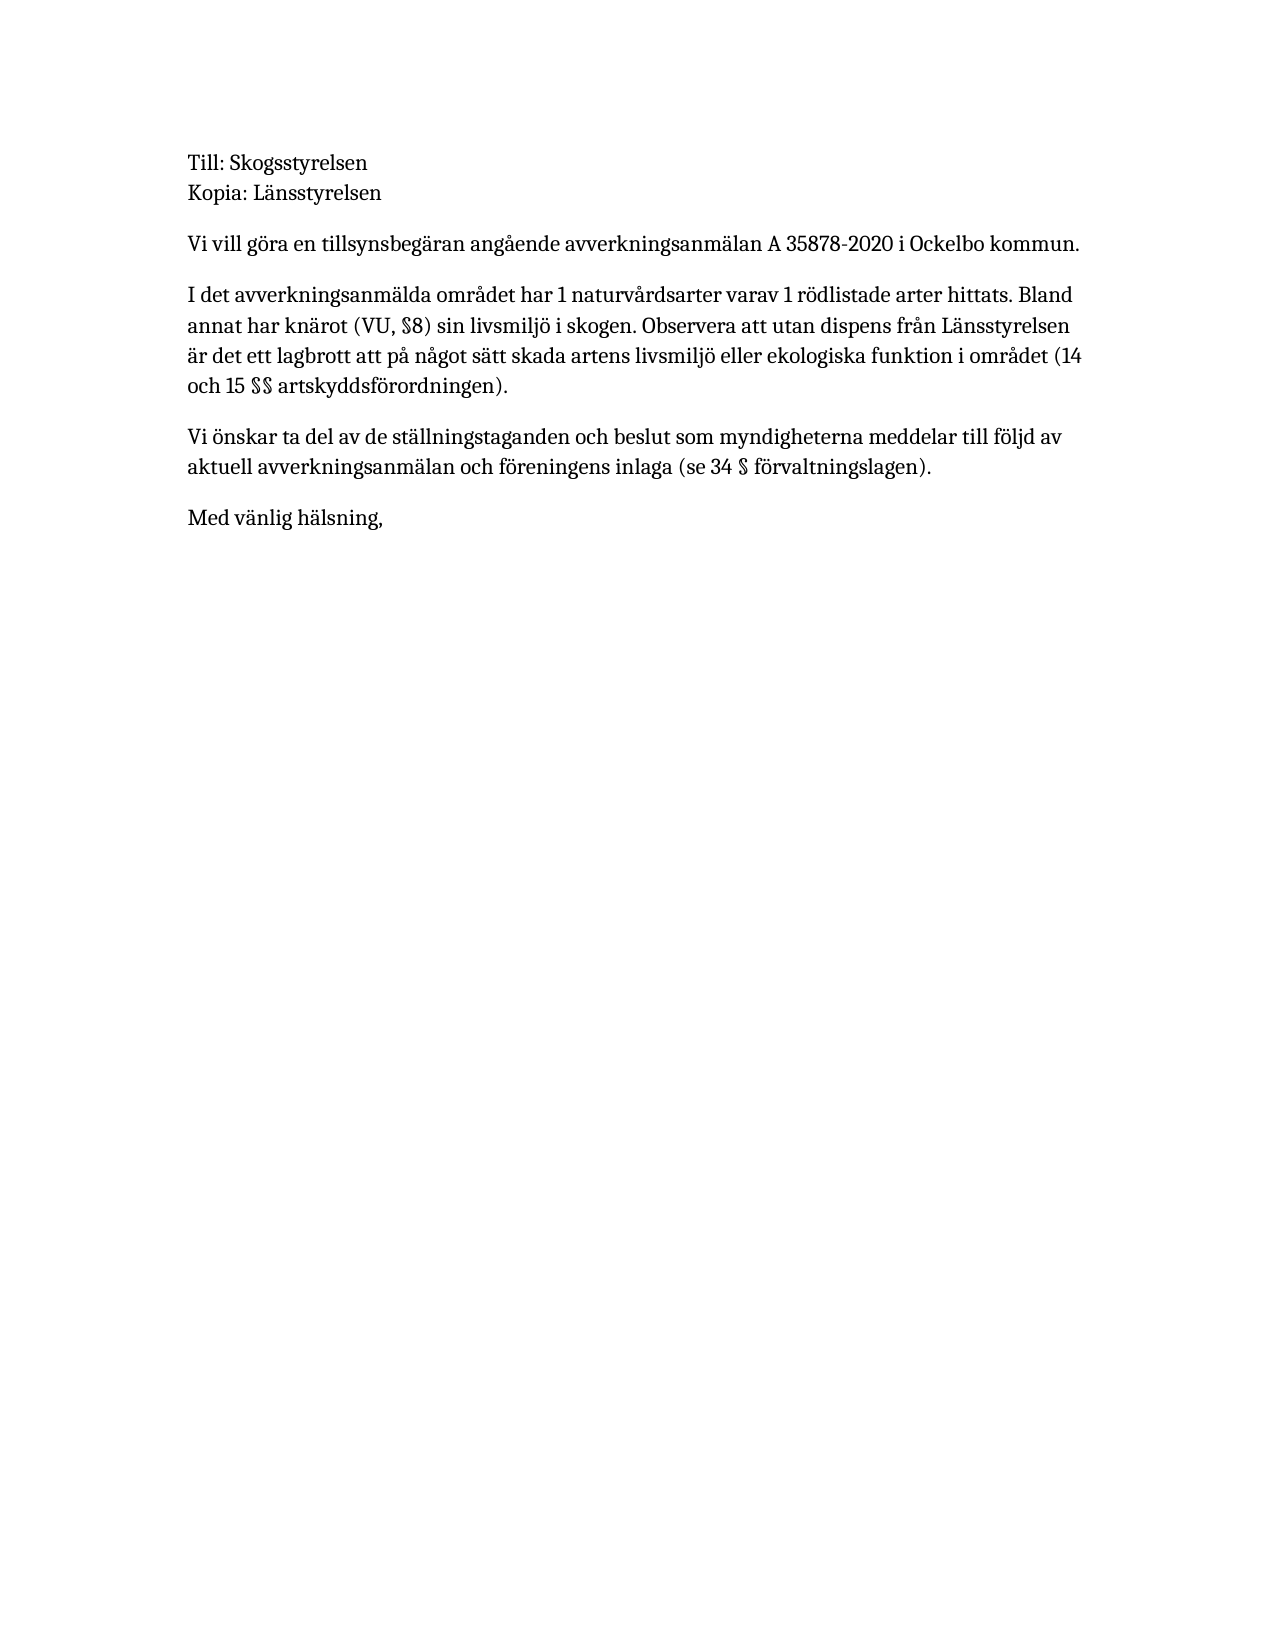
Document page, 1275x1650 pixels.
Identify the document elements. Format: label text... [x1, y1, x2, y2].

text Med vänlig hälsning, [187, 505, 1087, 562]
text I det avverkningsanmälda området har 1 naturvårdsarter varav 1 rödlistade arter hittats. Bland annat har knärot (VU, §8) sin livsmiljö i skogen. Observera att utan dispens från Länsstyrelsen är det ett lagbrott att på något sätt skada artens livsmiljö eller ekologiska funktion i området (14 och 15 §§ artskyddsförordningen). [187, 282, 1087, 399]
text Vi vill göra en tillsynsbegäran angående avverkningsanmälan A 35878-2020 i Ockelbo kommun. [187, 231, 1087, 258]
text Till: Skogsstyrelsen Kopia: Länsstyrelsen [187, 150, 1087, 207]
text Vi önskar ta del av de ställningstaganden och beslut som myndigheterna meddelar till följd av aktuell avverkningsanmälan och föreningens inlaga (se 34 § förvaltningslagen). [187, 424, 1087, 481]
